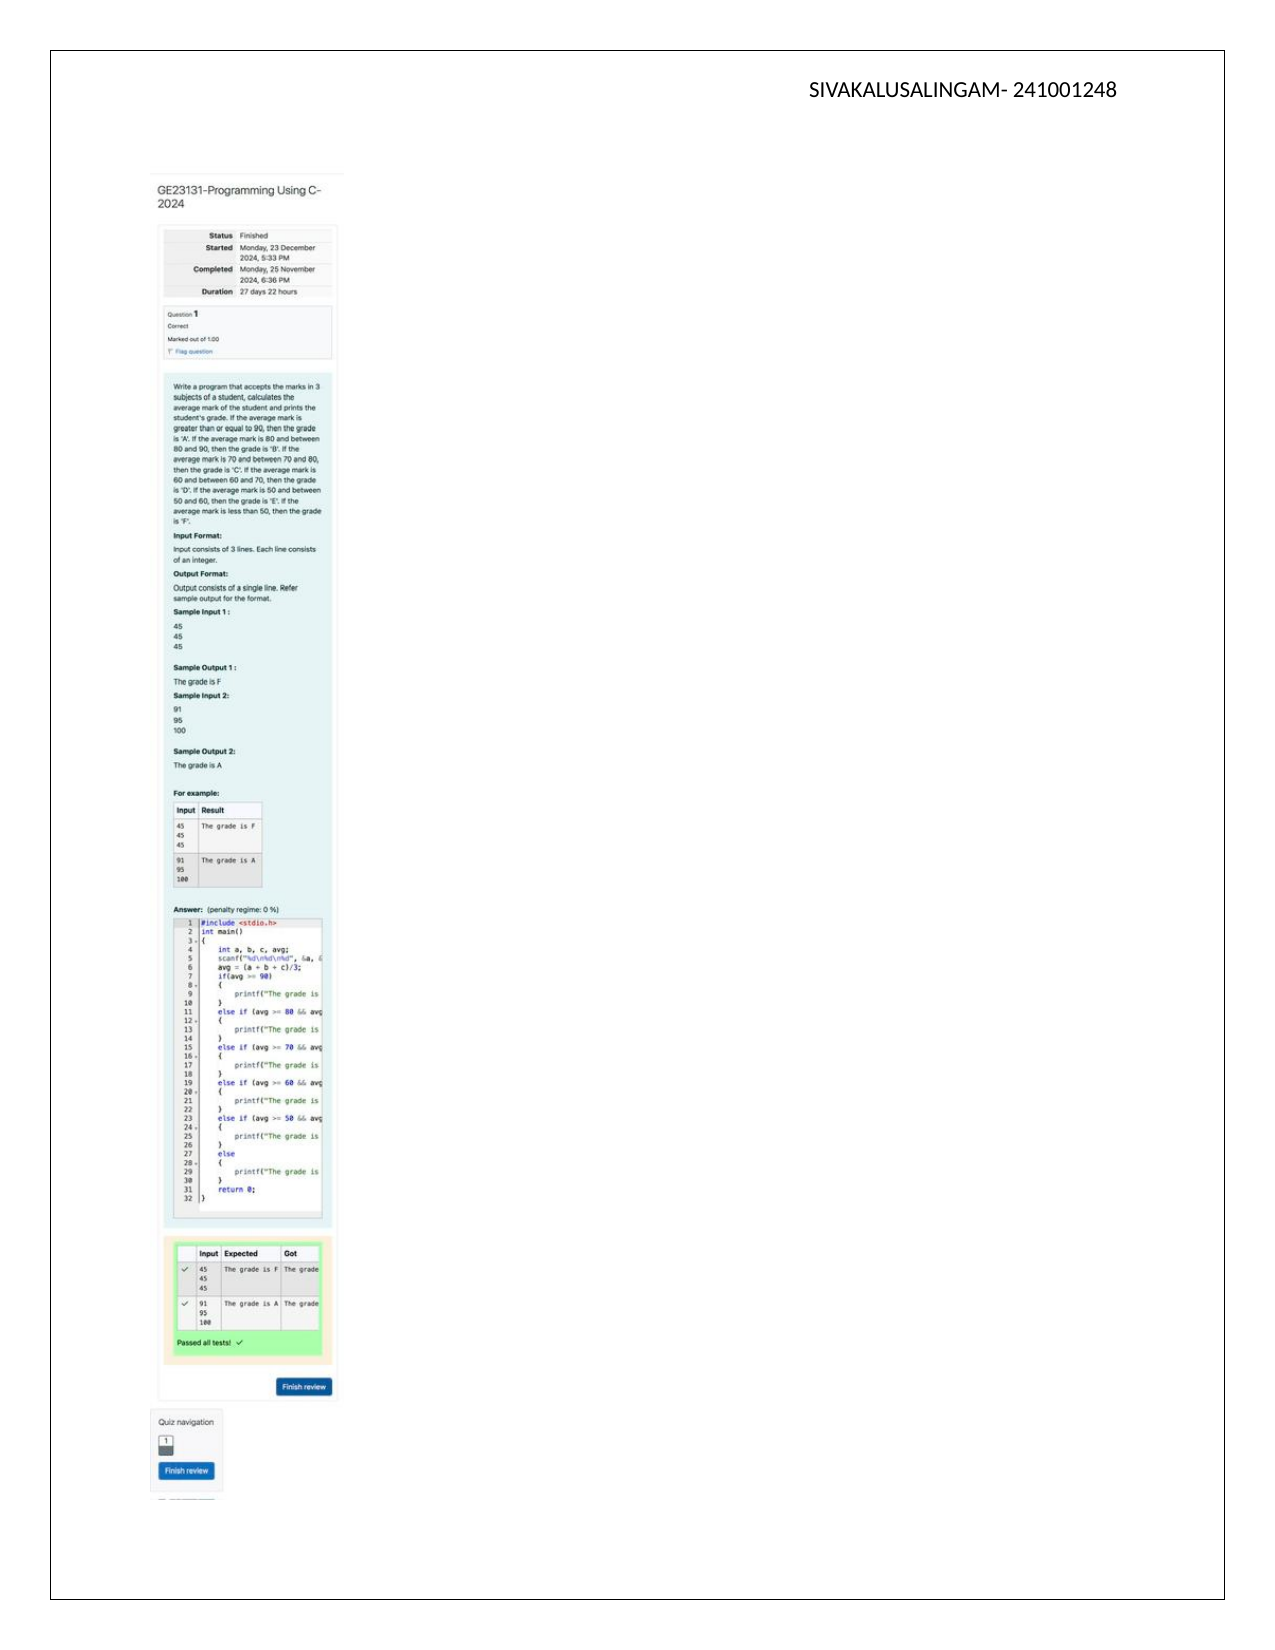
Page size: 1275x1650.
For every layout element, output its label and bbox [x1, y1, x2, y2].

picture [150, 150, 344, 1500]
